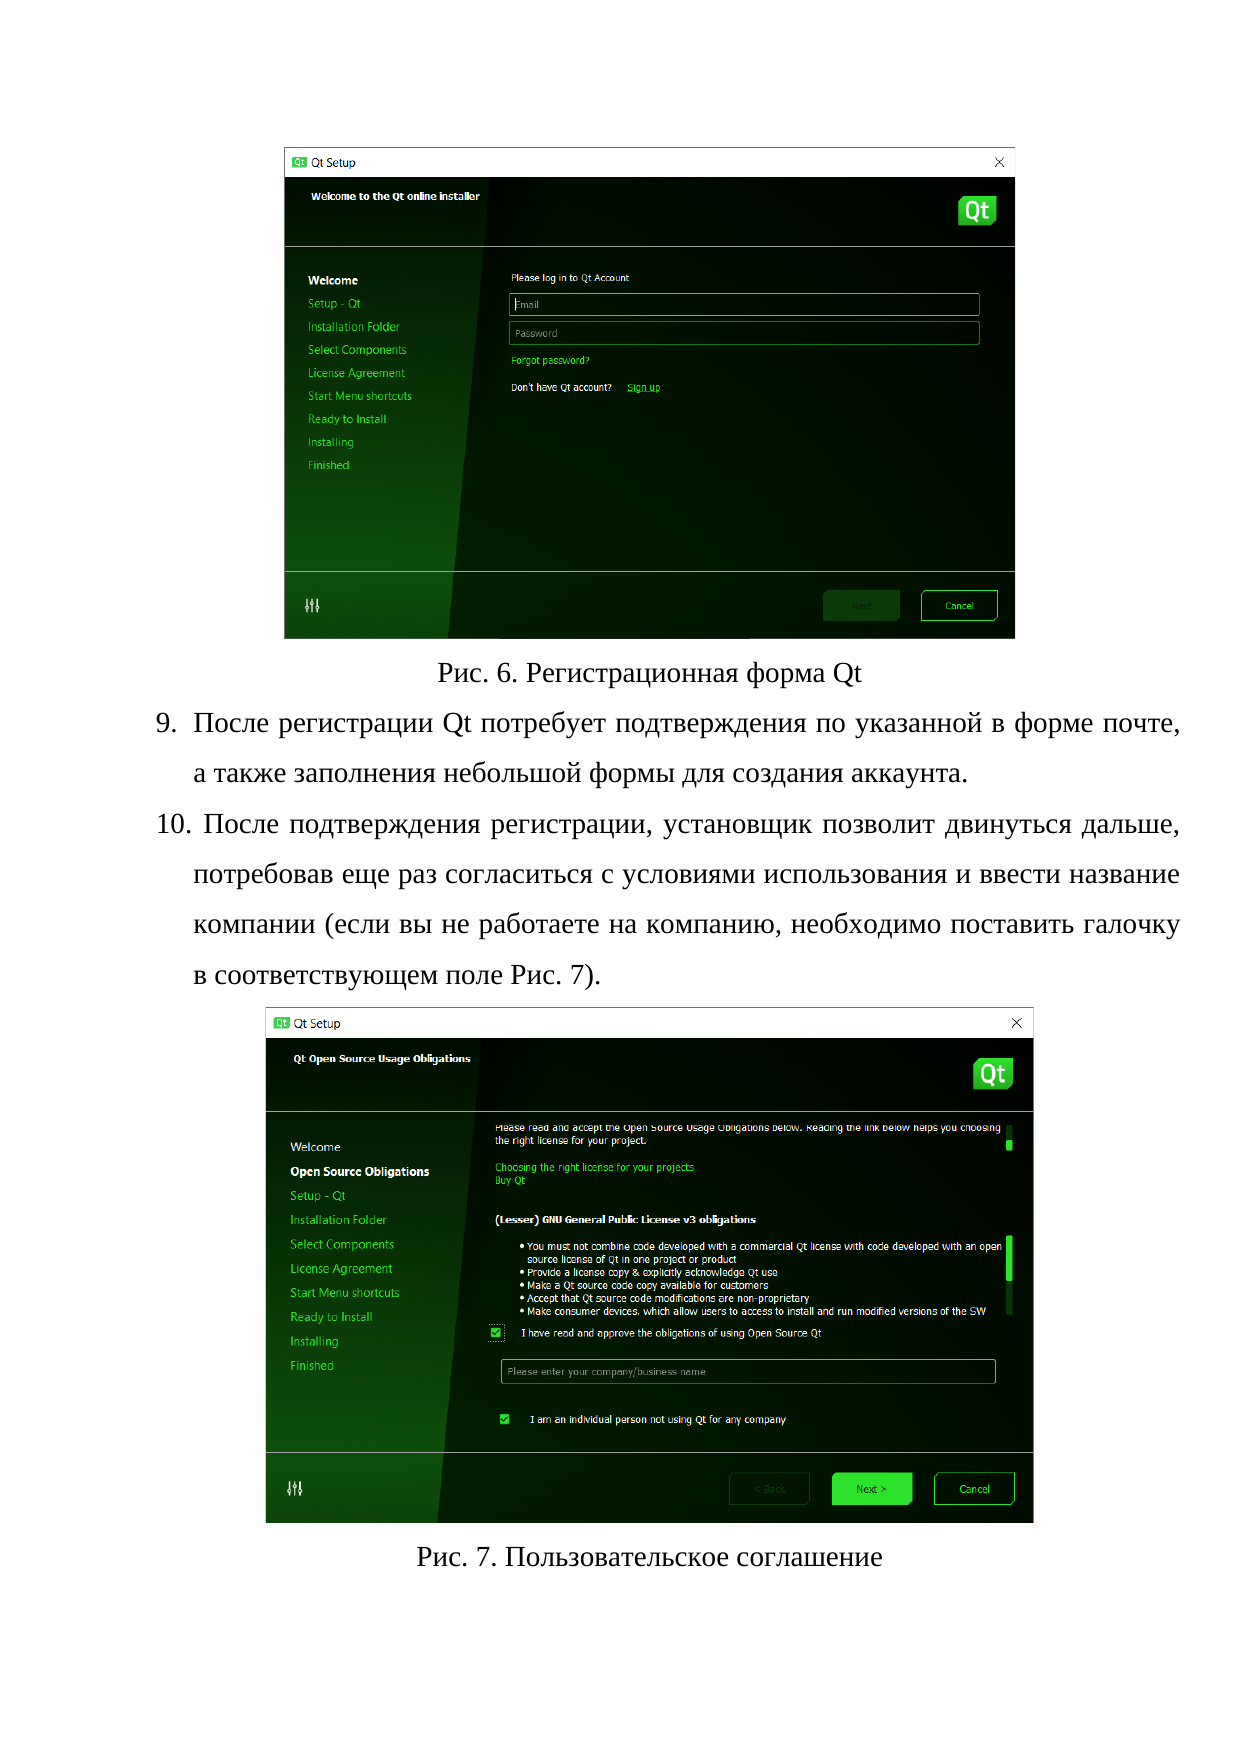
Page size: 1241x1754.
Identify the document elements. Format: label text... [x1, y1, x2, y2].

text Рис. 6. Регистрационная форма Qt [118, 655, 1181, 688]
picture [283, 147, 1016, 639]
list После подтверждения регистрации, установщик позволит двинуться дальше, потребовав еще раз согласиться с условиями использования и ввести название компании (если вы не работаете на компанию, необходимо поставить галочку в соответствующем поле Рис. 7). [156, 806, 1181, 990]
picture [265, 1007, 1034, 1523]
text Рис. 7. Пользовательское соглашение [118, 1539, 1181, 1573]
list После регистрации Qt потребует подтверждения по указанной в форме почте, а также заполнения небольшой формы для создания аккаунта. [156, 705, 1181, 789]
